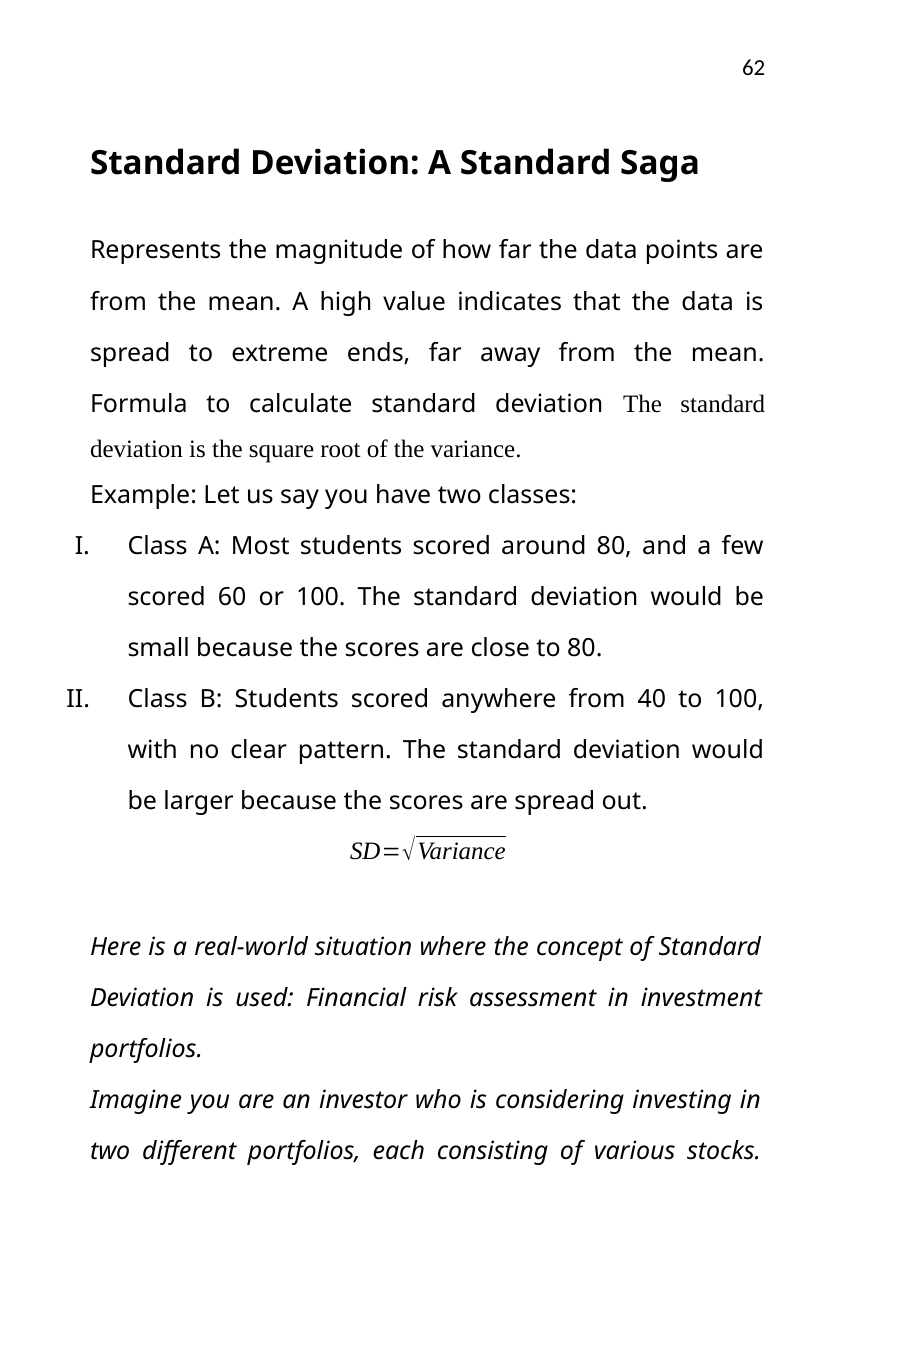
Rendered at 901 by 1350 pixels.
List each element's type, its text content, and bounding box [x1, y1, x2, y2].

text Example: Let us say you have two classes: [90, 477, 765, 511]
list Class A: Most students scored around 80, and a few scored 60 or 100. The standard deviation would be small because the scores are close to 80. [90, 528, 765, 664]
text Standard Deviation: A Standard Saga [90, 139, 765, 184]
text Represents the magnitude of how far the data points are from the mean. A high value indicates that the data is spread to extreme ends, far away from the mean. Formula to calculate standard deviation The standard deviation is the square root of the variance. [90, 232, 765, 462]
text Here is a real-world situation where the concept of Standard Deviation is used: Financial risk assessment in investment portfolios. [90, 929, 765, 1065]
list Class B: Students scored anywhere from 40 to 100, with no clear pattern. The standard deviation would be larger because the scores are spread out. [90, 681, 765, 817]
